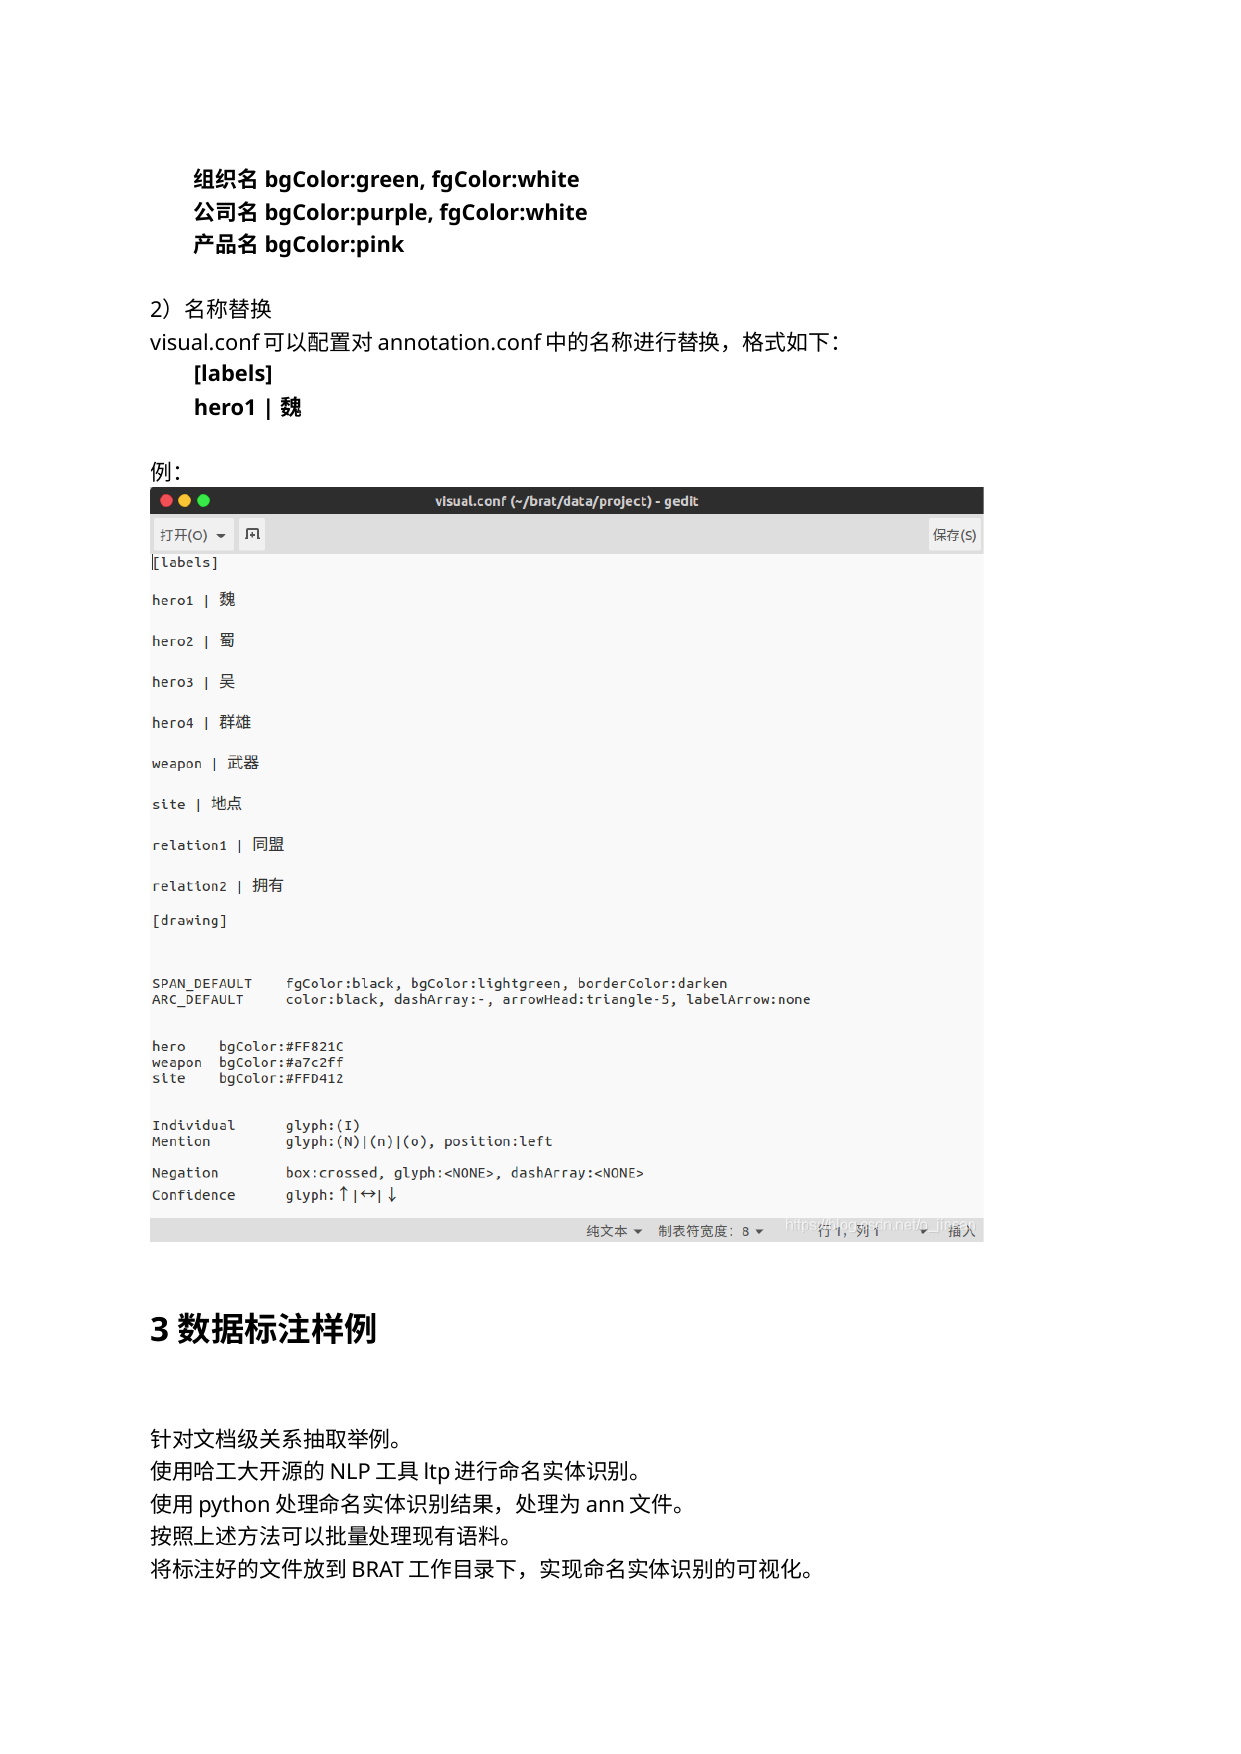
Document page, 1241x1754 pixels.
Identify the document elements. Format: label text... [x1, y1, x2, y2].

picture [150, 487, 984, 1242]
text 针对文档级关系抽取举例。 [150, 1421, 1090, 1454]
text 将标注好的文件放到BRAT工作目录下，实现命名实体识别的可视化。 [150, 1551, 1090, 1584]
text 按照上述方法可以批量处理现有语料。 [150, 1519, 1090, 1551]
text [labels] [150, 357, 1090, 389]
text hero1 | 魏 [150, 389, 1090, 422]
text 产品名 bgColor:pink [194, 227, 1090, 259]
text 使用哈工大开源的NLP工具ltp进行命名实体识别。 [150, 1454, 1090, 1486]
subtitle 3 数据标注样例 [150, 1294, 1090, 1359]
text 例： [150, 454, 1090, 487]
text 使用python处理命名实体识别结果，处理为ann文件。 [150, 1486, 1090, 1519]
text visual.conf可以配置对annotation.conf中的名称进行替换，格式如下： [150, 324, 1090, 357]
text 2）名称替换 [150, 292, 1090, 324]
text 公司名 bgColor:purple, fgColor:white [194, 194, 1090, 227]
text 组织名 bgColor:green, fgColor:white [194, 162, 1090, 194]
